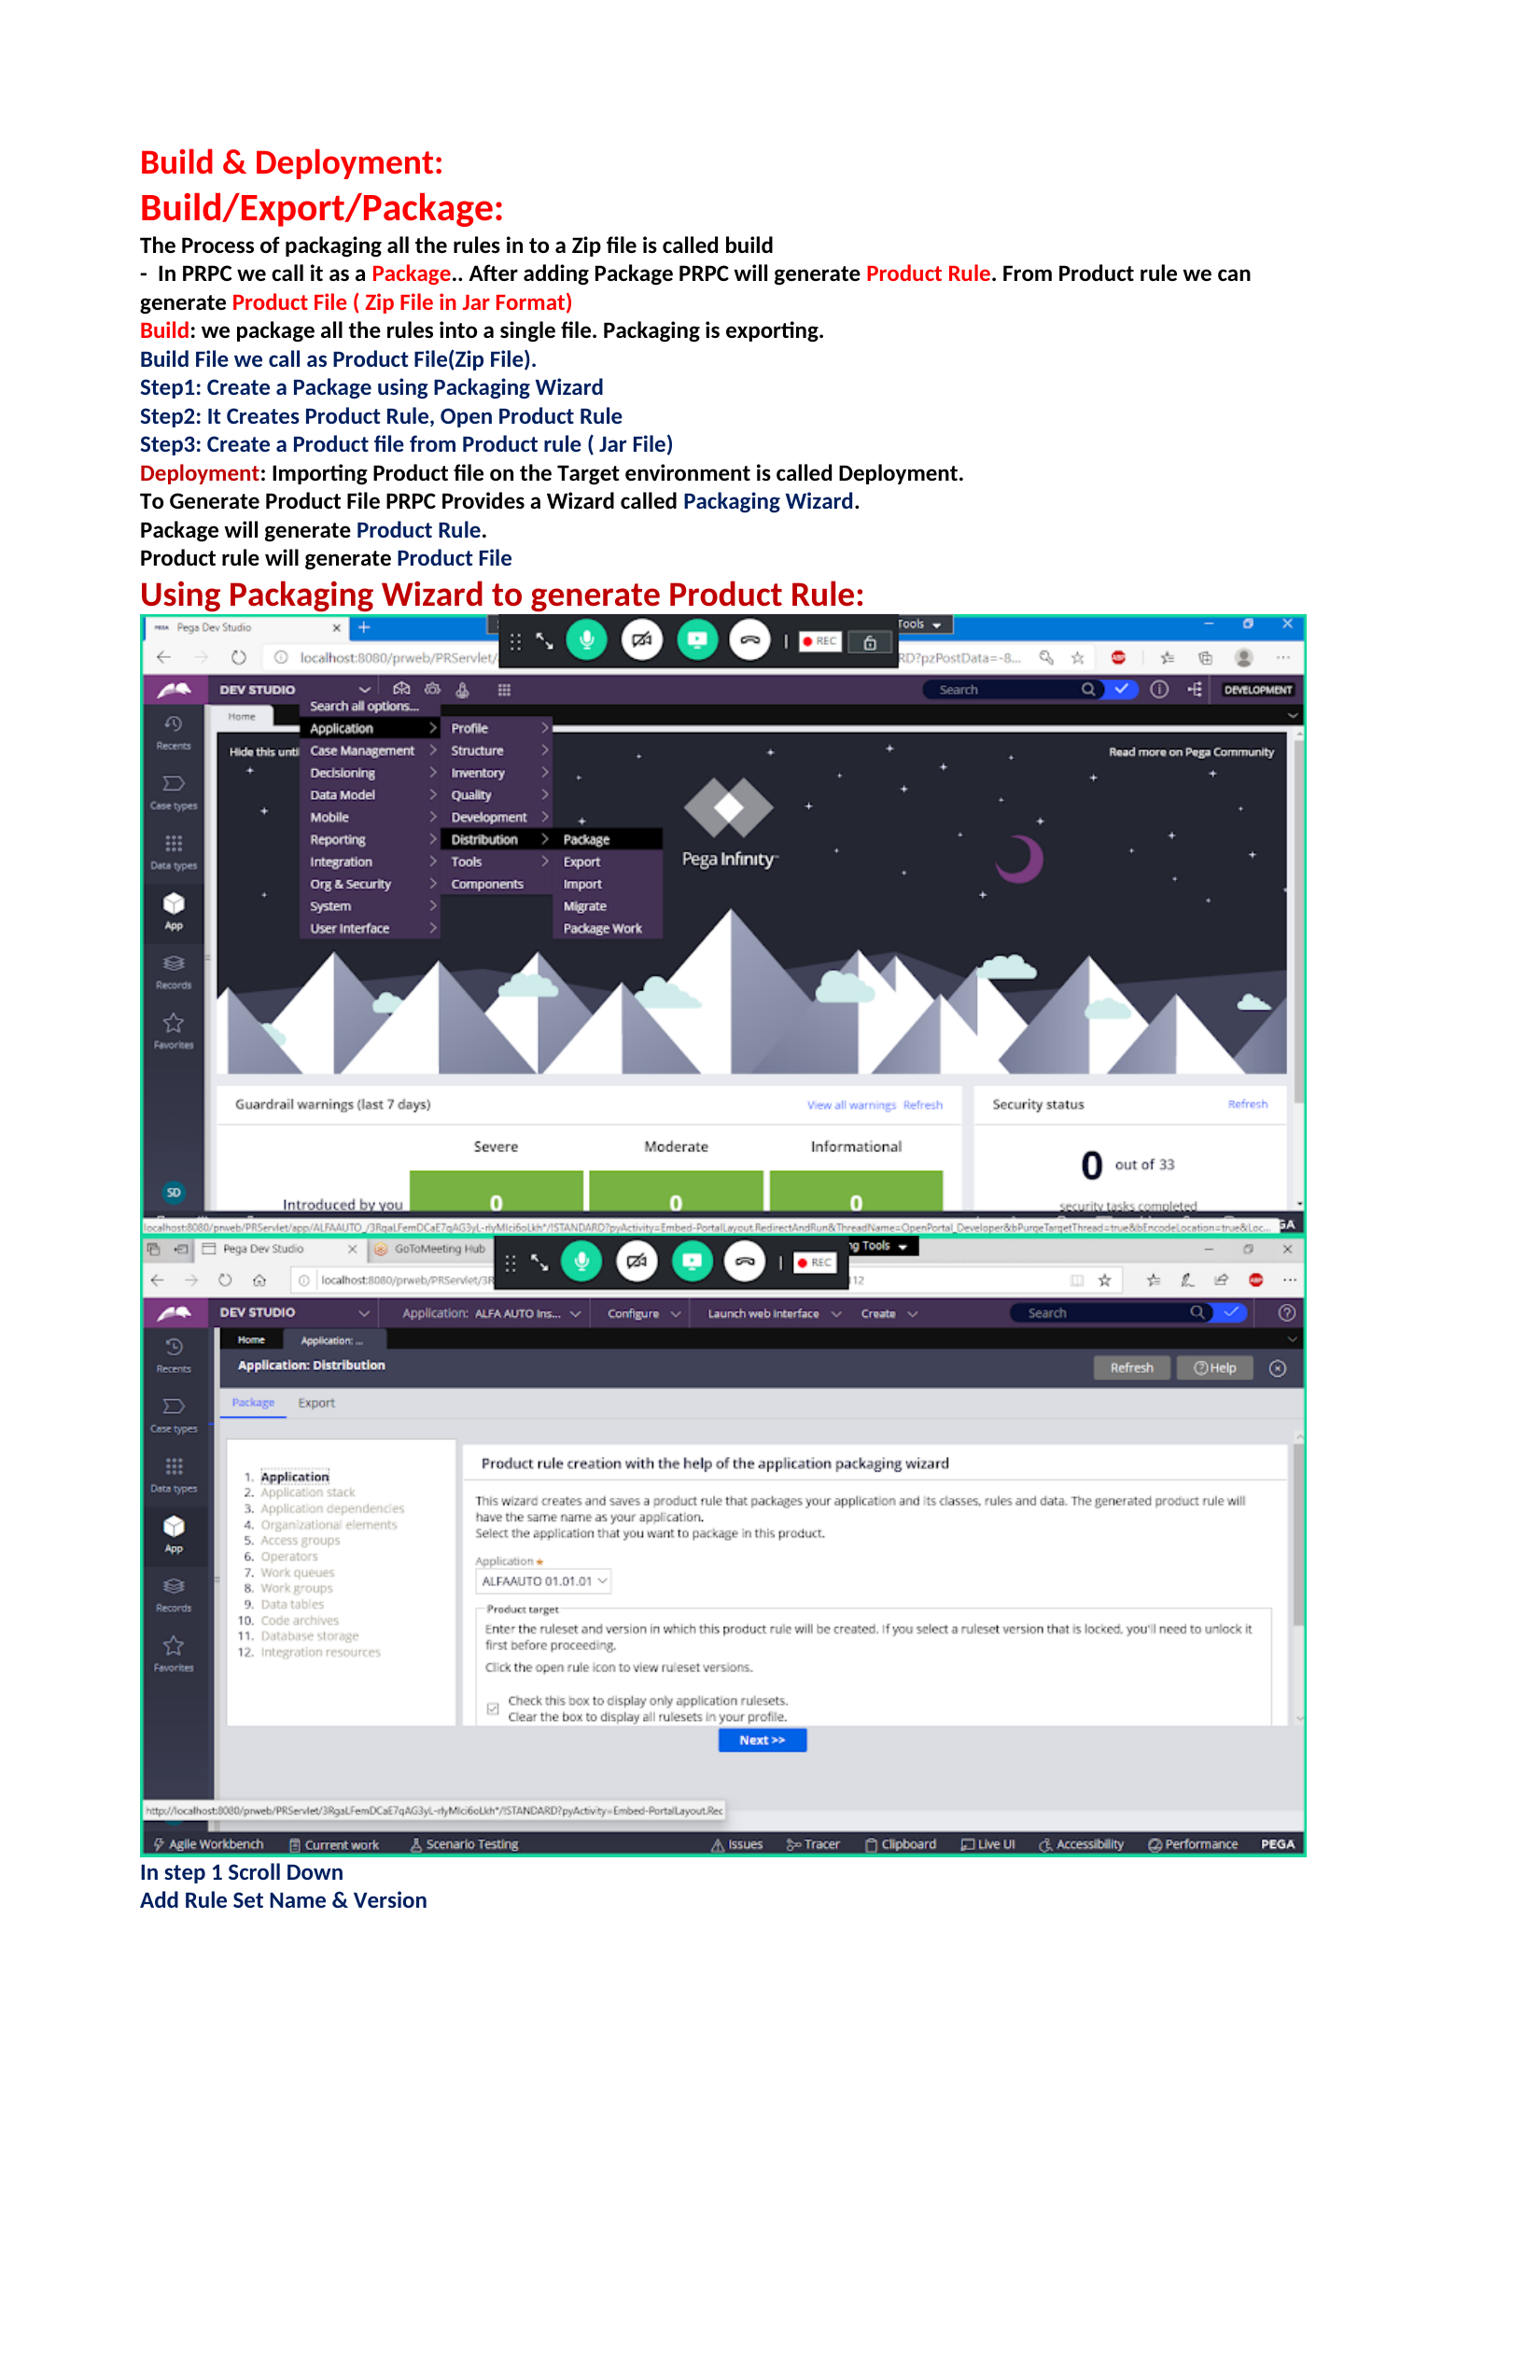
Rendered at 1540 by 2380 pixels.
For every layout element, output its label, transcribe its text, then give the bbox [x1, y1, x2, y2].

text Step1: Create a Package using Packaging Wizard [140, 372, 1400, 401]
text - In PRPC we call it as a Package.. After adding Package PRPC will generate Product Rule. From Product rule we can generate Product File ( Zip File in Jar Format) [140, 259, 1400, 315]
text Step2: It Creates Product Rule, Open Product Rule [140, 401, 1400, 429]
text To Generate Product File PRPC Provides a Wizard called Packaging Wizard. [140, 486, 1400, 515]
text Build & Deployment: [140, 140, 1400, 183]
text Deployment: Importing Product file on the Target environment is called Deployment. [140, 458, 1400, 486]
text Build File we call as Product File(Zip File). [140, 344, 1400, 372]
text Product rule will generate Product File [140, 543, 1400, 572]
text The Process of packaging all the rules in to a Zip file is called build [140, 231, 1400, 259]
text Package will generate Product Rule. [140, 515, 1400, 543]
text Using Packaging Wizard to generate Product Rule: [140, 572, 1400, 615]
text Build/Export/Package: [140, 183, 1400, 231]
picture [140, 614, 1307, 1857]
text Build: we package all the rules into a single file. Packaging is exporting. [140, 315, 1400, 344]
text In step 1 Scroll Down [140, 1857, 1400, 1886]
text Step3: Create a Product file from Product rule ( Jar File) [140, 429, 1400, 458]
text Add Rule Set Name & Version [140, 1886, 1400, 1914]
